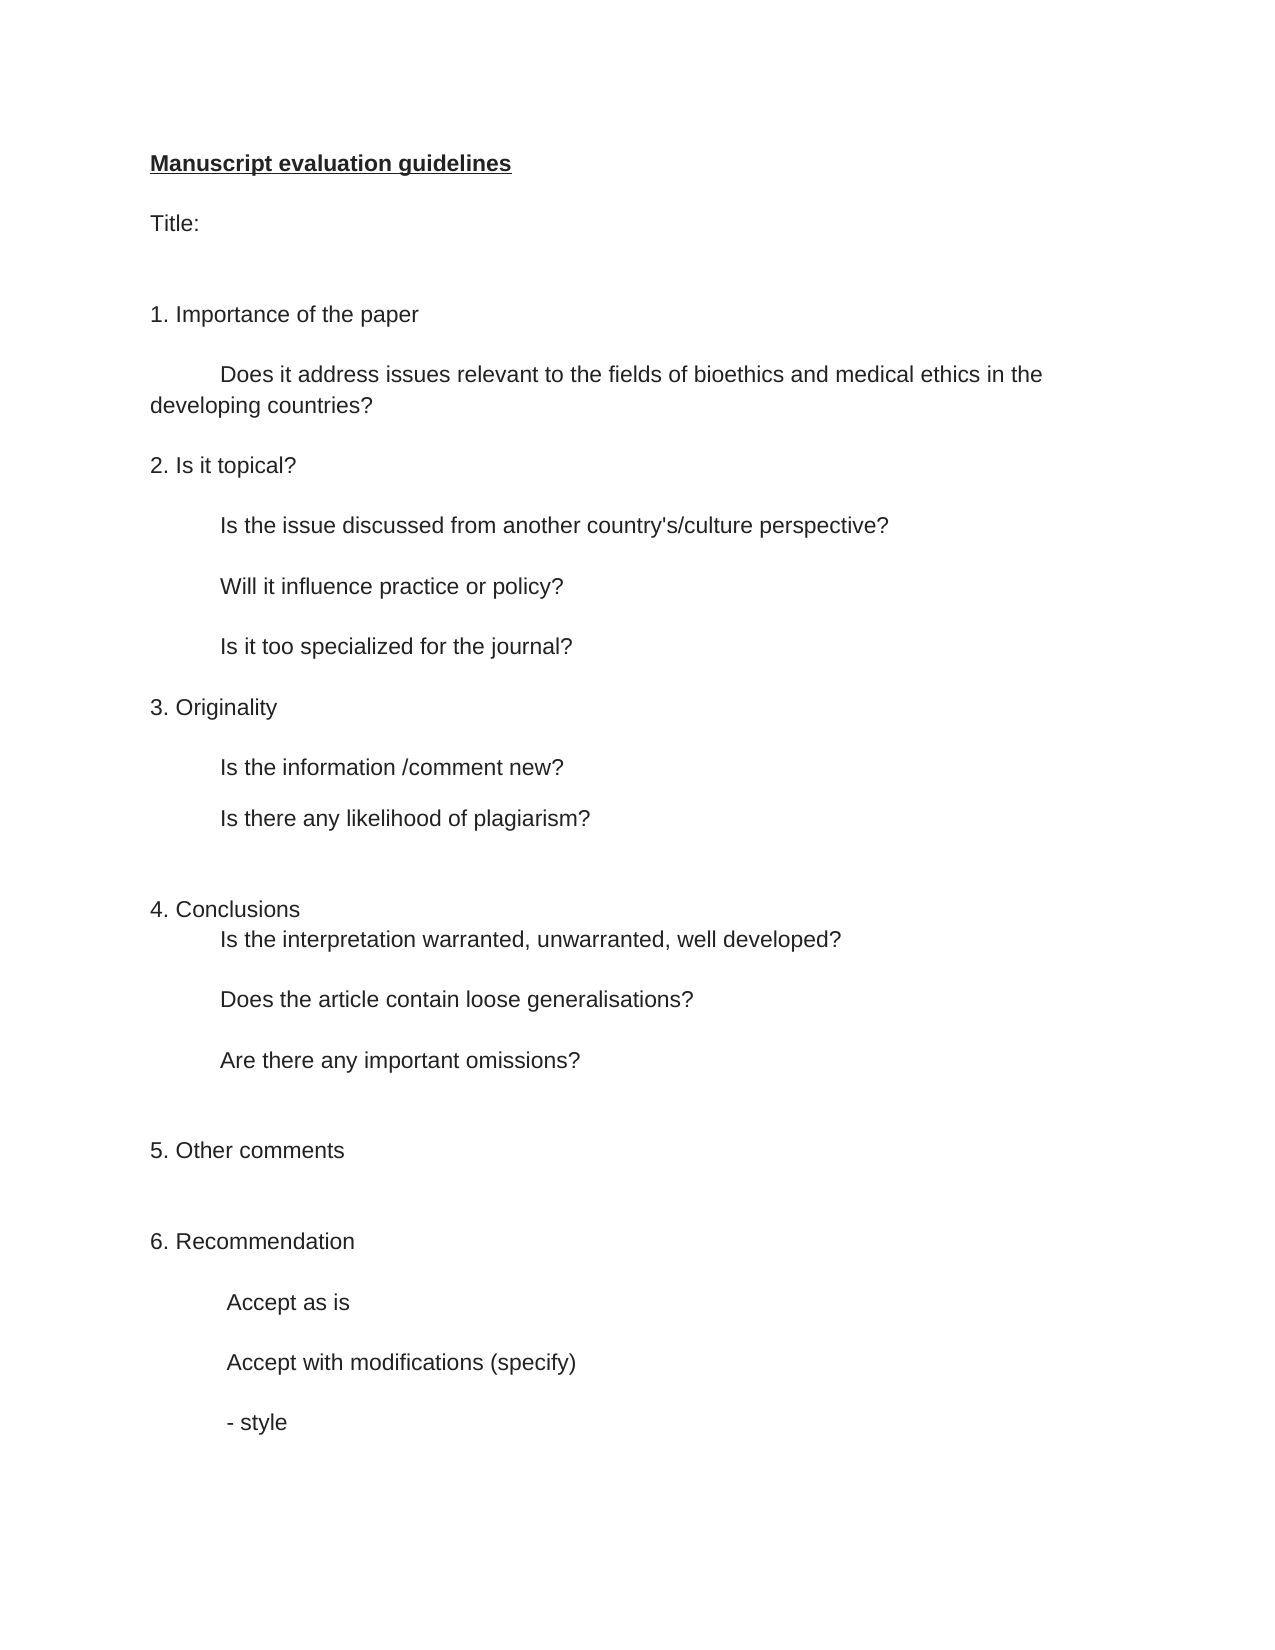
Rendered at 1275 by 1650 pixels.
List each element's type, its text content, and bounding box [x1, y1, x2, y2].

text Manuscript evaluation guidelines Title: 1. Importance of the paper Does it address issues relevant to the fields of bioethics and medical ethics in the developing countries? 2. Is it topical? Is the issue discussed from another country's/culture perspective? Will it influence practice or policy? Is it too specialized for the journal? 3. Originality Is the information /comment new? [150, 150, 1125, 781]
text Is there any likelihood of plagiarism? 4. Conclusions Is the interpretation warranted, unwarranted, well developed? Does the article contain loose generalisations? Are there any important omissions? 5. Other comments 6. Recommendation Accept as is Accept with modifications (specify) - style [150, 805, 1125, 1436]
